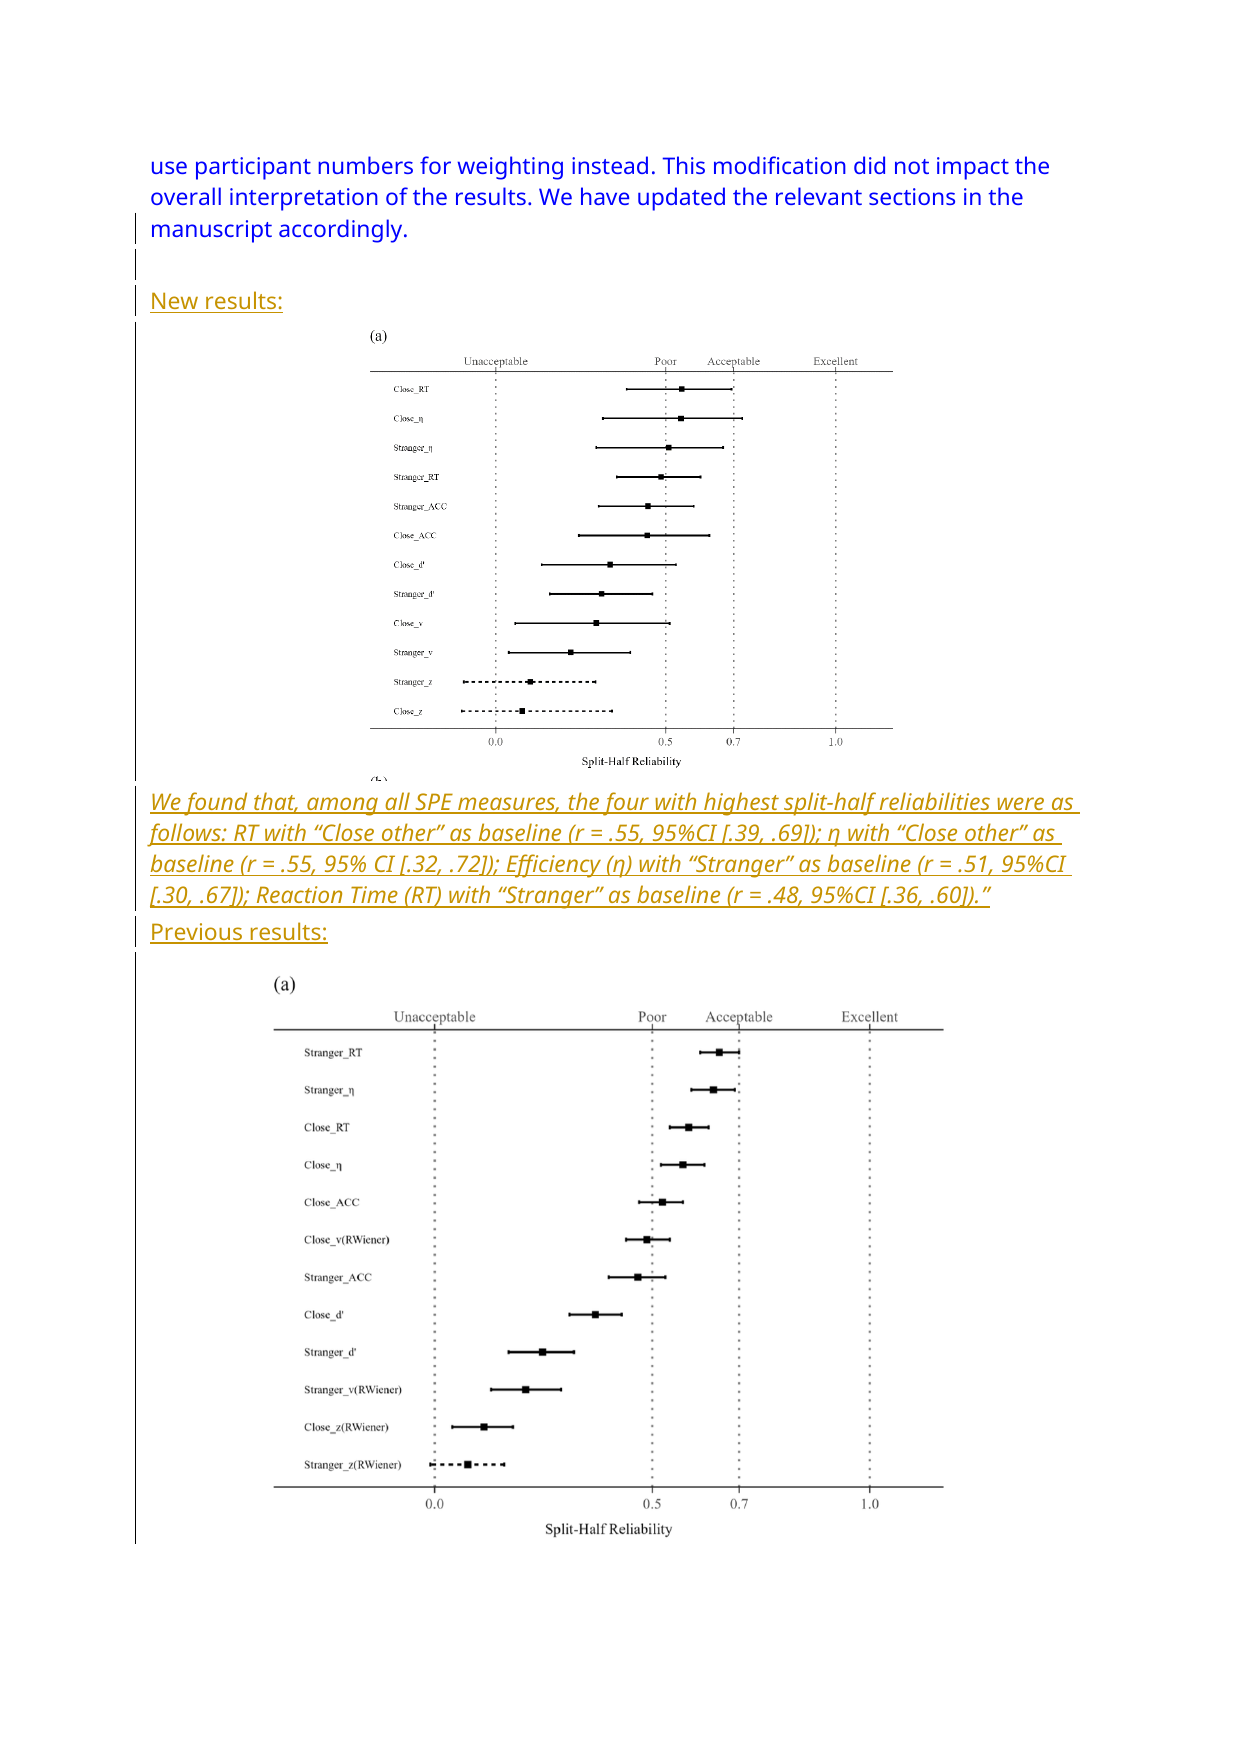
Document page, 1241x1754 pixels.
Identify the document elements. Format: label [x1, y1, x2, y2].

picture [338, 321, 902, 781]
picture [218, 952, 1022, 1545]
text [150, 150, 1090, 244]
